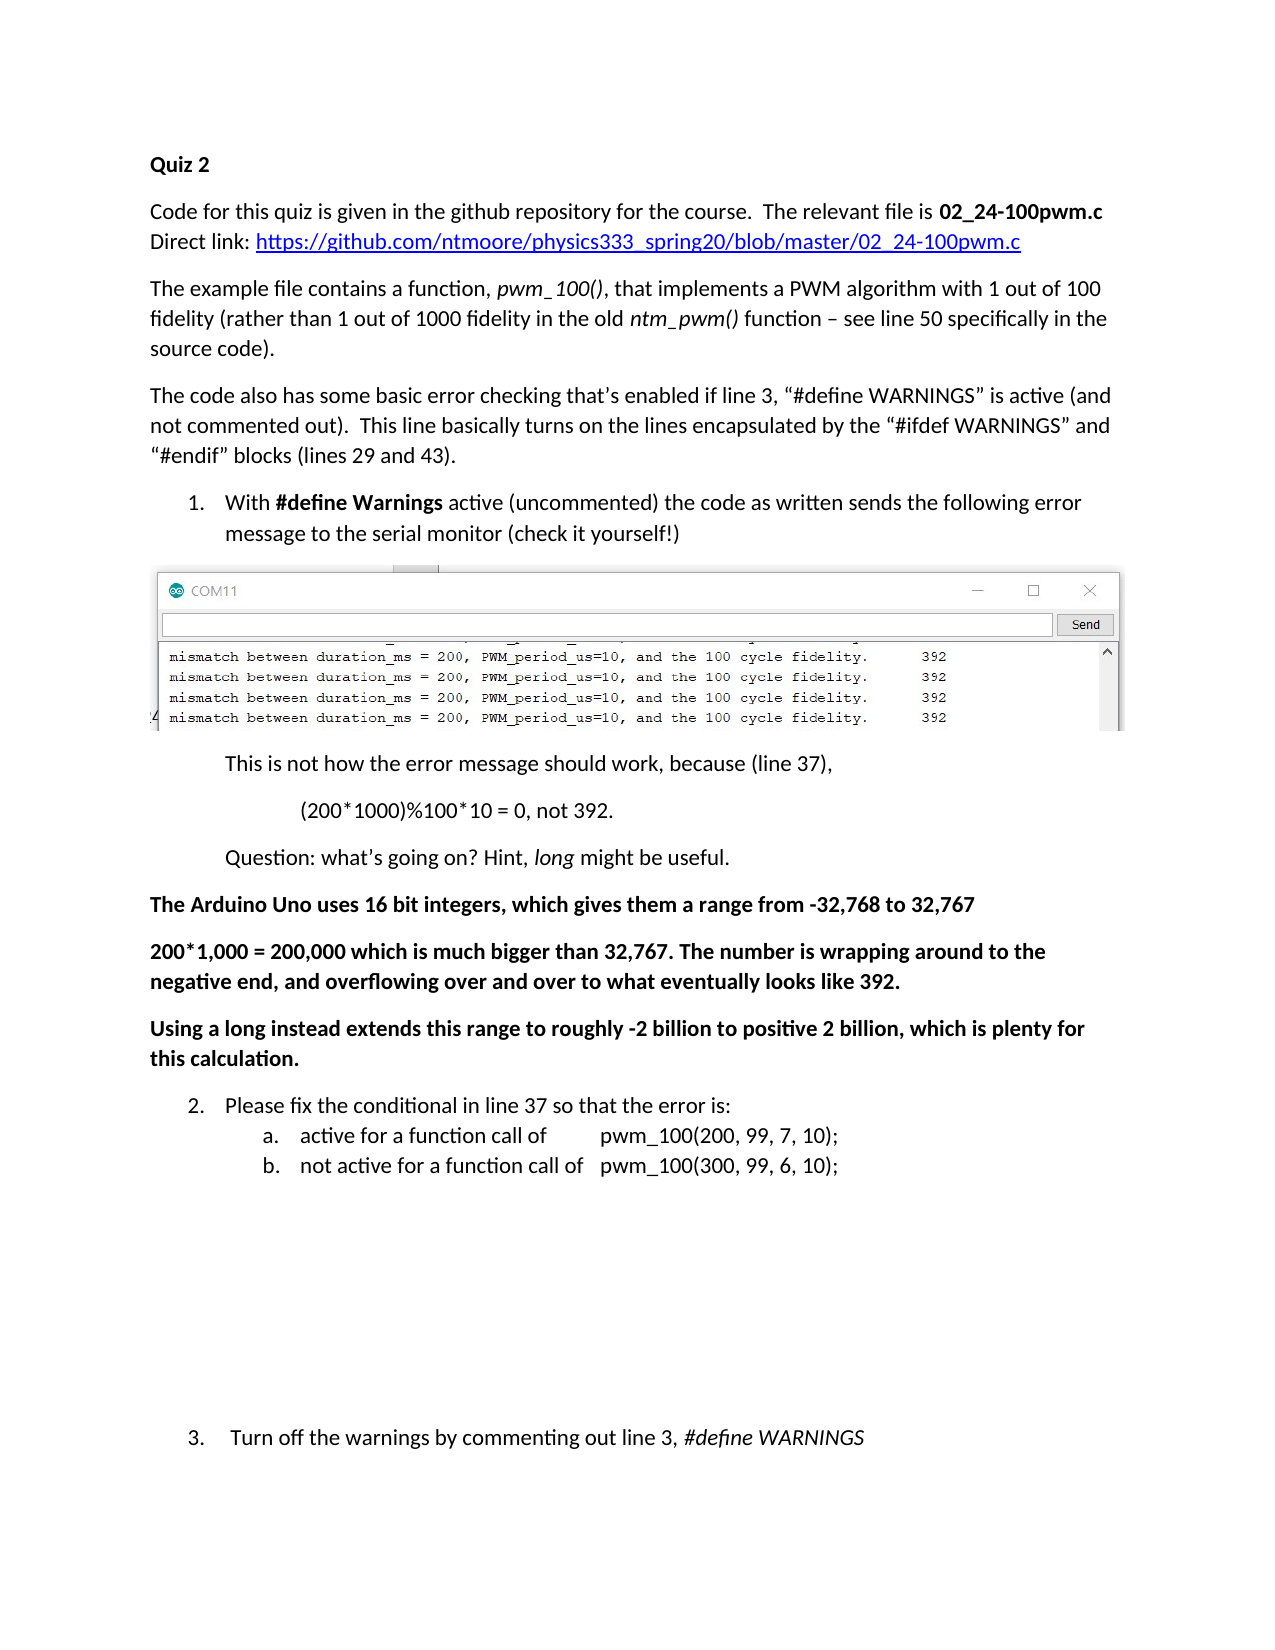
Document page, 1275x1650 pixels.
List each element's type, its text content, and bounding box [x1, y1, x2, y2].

text Question: what’s going on? Hint, long might be useful. [150, 843, 1125, 871]
list not active for a function call of pwm_100(300, 99, 6, 10); [262, 1151, 1125, 1179]
text Code for this quiz is given in the github repository for the course. The relevant file is 02_24-100pwm.c Direct link: https://github.com/ntmoore/physics333_spring20/blob/master/02_24-100pwm.c [150, 197, 1125, 255]
text This is not how the error message should work, because (line 37), [150, 749, 1125, 777]
list Turn off the warnings by commenting out line 3, #define WARNINGS [187, 1423, 1125, 1451]
list With #define Warnings active (uncommented) the code as written sends the following error message to the serial monitor (check it yourself!) [187, 488, 1125, 547]
list Please fix the conditional in line 37 so that the error is: [187, 1091, 1125, 1119]
text The code also has some basic error checking that’s enabled if line 3, “#define WARNINGS” is active (and not commented out). This line basically turns on the lines encapsulated by the “#ifdef WARNINGS” and “#endif” blocks (lines 29 and 43). [150, 381, 1125, 470]
text 200*1,000 = 200,000 which is much bigger than 32,767. The number is wrapping around to the negative end, and overflowing over and over to what eventually looks like 392. [150, 937, 1125, 995]
list active for a function call of pwm_100(200, 99, 7, 10); [262, 1121, 1125, 1149]
text Quiz 2 [150, 150, 1125, 178]
text Using a long instead extends this range to roughly -2 billion to positive 2 billion, which is plenty for this calculation. [150, 1014, 1125, 1072]
text The example file contains a function, pwm_100(), that implements a PWM algorithm with 1 out of 100 fidelity (rather than 1 out of 1000 fidelity in the old ntm_pwm() function – see line 50 specifically in the source code). [150, 274, 1125, 362]
picture [150, 565, 1125, 731]
text The Arduino Uno uses 16 bit integers, which gives them a range from -32,768 to 32,767 [150, 890, 1125, 918]
text (200*1000)%100*10 = 0, not 392. [225, 796, 1125, 824]
